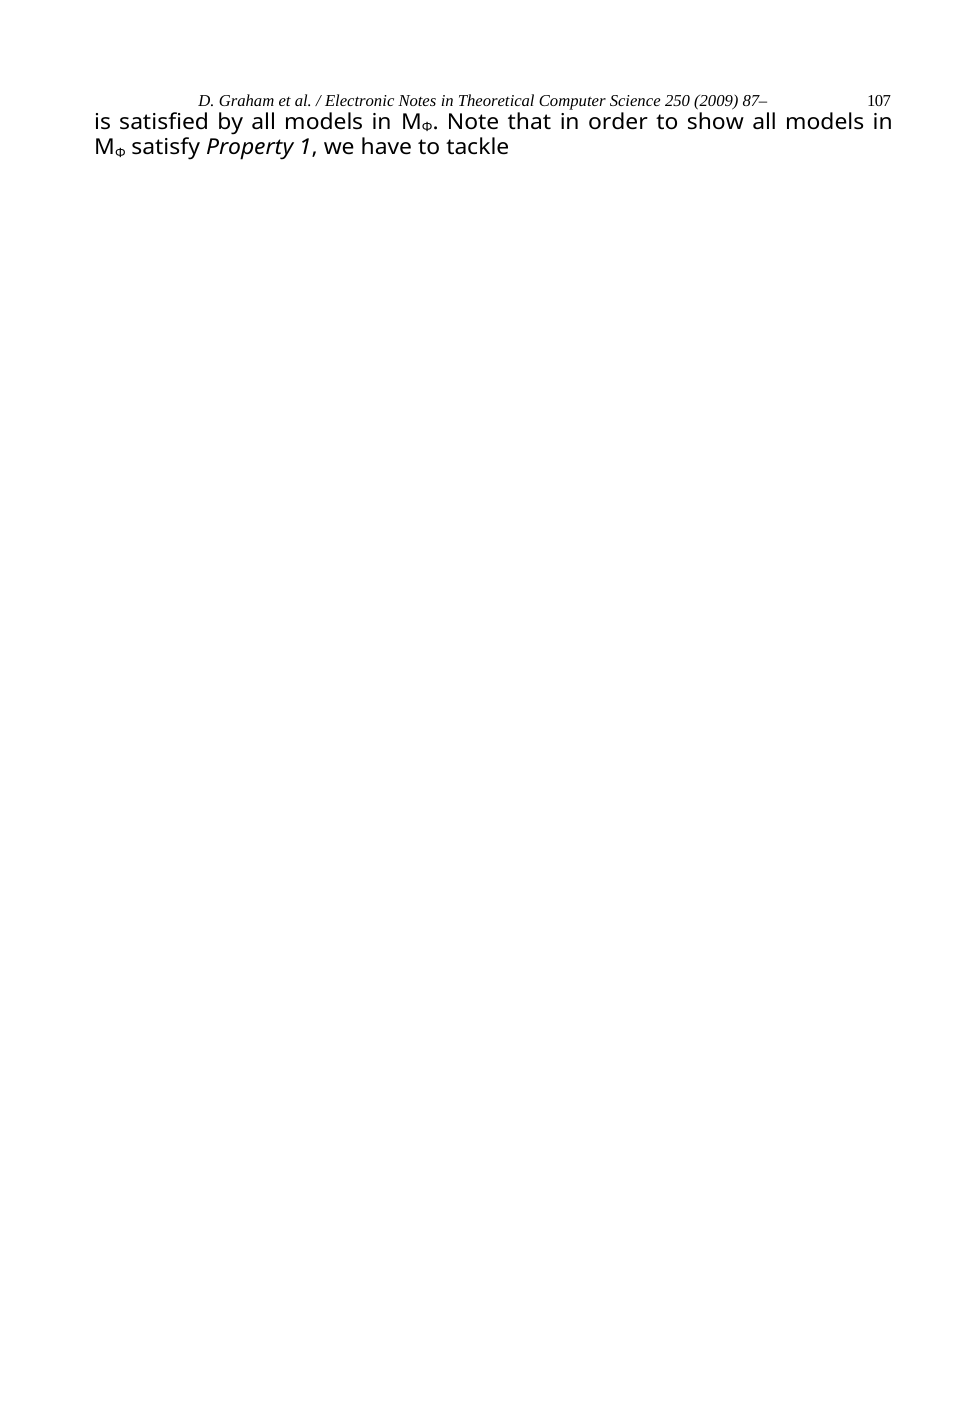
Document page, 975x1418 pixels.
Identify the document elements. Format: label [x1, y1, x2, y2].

text [94, 108, 893, 161]
